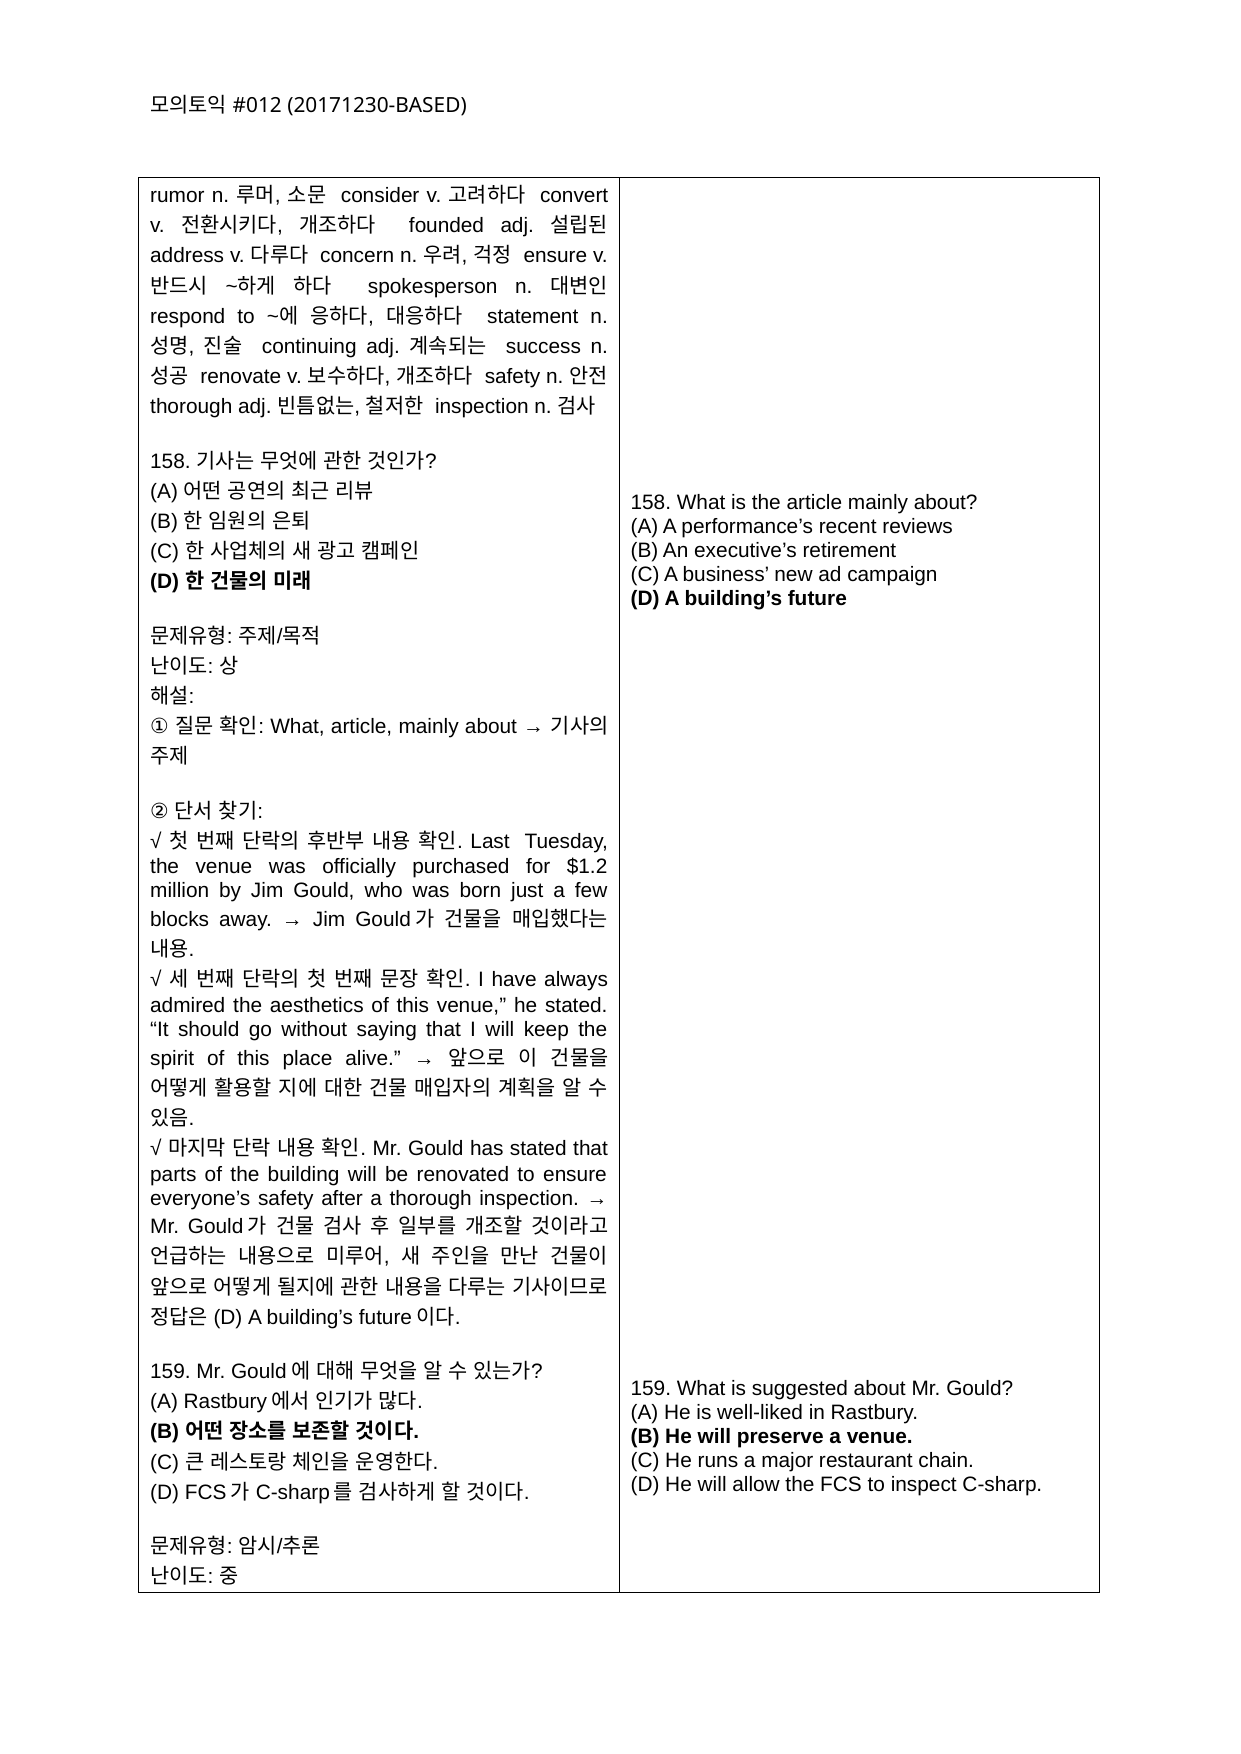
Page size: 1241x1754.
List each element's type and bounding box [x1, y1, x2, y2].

table_header [620, 178, 1099, 1592]
table_header [139, 178, 619, 1592]
